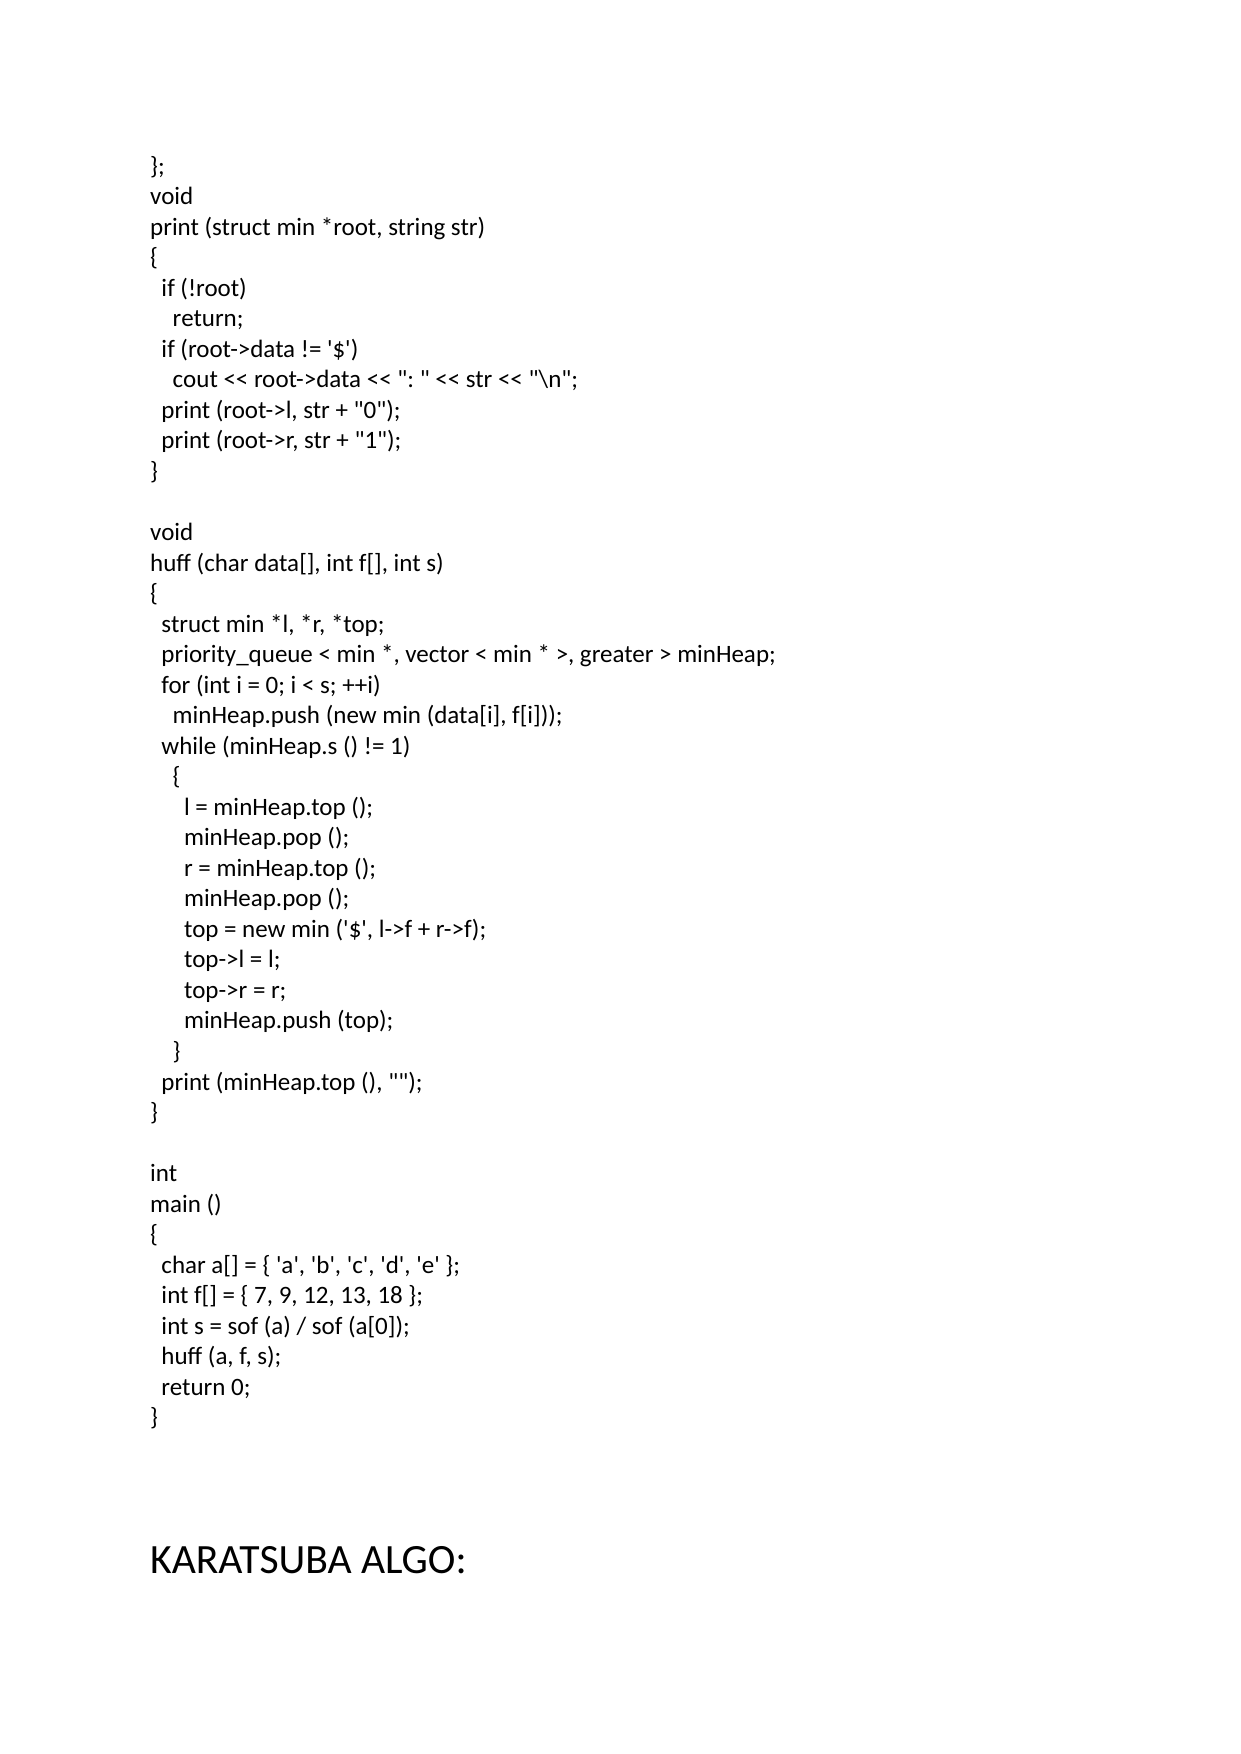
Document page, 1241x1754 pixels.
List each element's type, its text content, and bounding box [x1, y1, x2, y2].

text { [150, 242, 1090, 272]
text minHeap.push (top); [150, 1004, 1090, 1035]
text int s = sof (a) / sof (a[0]); [150, 1310, 1090, 1340]
text }; [150, 150, 1090, 181]
text return; [150, 303, 1090, 333]
text } [150, 1401, 1090, 1432]
text huff (a, f, s); [150, 1340, 1090, 1371]
text minHeap.push (new min (data[i], f[i])); [150, 699, 1090, 730]
text minHeap.pop (); [150, 821, 1090, 852]
text top->r = r; [150, 974, 1090, 1004]
text print (minHeap.top (), ""); [150, 1066, 1090, 1096]
text if (!root) [150, 272, 1090, 303]
text } [150, 1096, 1090, 1127]
text { [150, 1218, 1090, 1249]
text } [150, 455, 1090, 486]
text main () [150, 1188, 1090, 1218]
text struct min *l, *r, *top; [150, 608, 1090, 638]
text char a[] = { 'a', 'b', 'c', 'd', 'e' }; [150, 1249, 1090, 1279]
text { [150, 577, 1090, 608]
text top->l = l; [150, 943, 1090, 974]
text huff (char data[], int f[], int s) [150, 547, 1090, 577]
text priority_queue < min *, vector < min * >, greater > minHeap; [150, 638, 1090, 669]
text void [150, 516, 1090, 547]
text } [150, 1035, 1090, 1066]
text if (root->data != '$') [150, 333, 1090, 364]
text top = new min ('$', l->f + r->f); [150, 913, 1090, 943]
text minHeap.pop (); [150, 882, 1090, 913]
text print (root->r, str + "1"); [150, 425, 1090, 455]
text print (struct min *root, string str) [150, 211, 1090, 242]
text int [150, 1157, 1090, 1188]
text return 0; [150, 1371, 1090, 1401]
text for (int i = 0; i < s; ++i) [150, 669, 1090, 699]
text { [150, 760, 1090, 791]
text while (minHeap.s () != 1) [150, 730, 1090, 760]
text void [150, 181, 1090, 211]
text cout << root->data << ": " << str << "\n"; [150, 364, 1090, 394]
text r = minHeap.top (); [150, 852, 1090, 882]
text KARATSUBA ALGO: [150, 1533, 1090, 1584]
text print (root->l, str + "0"); [150, 394, 1090, 425]
text l = minHeap.top (); [150, 791, 1090, 821]
text int f[] = { 7, 9, 12, 13, 18 }; [150, 1279, 1090, 1310]
